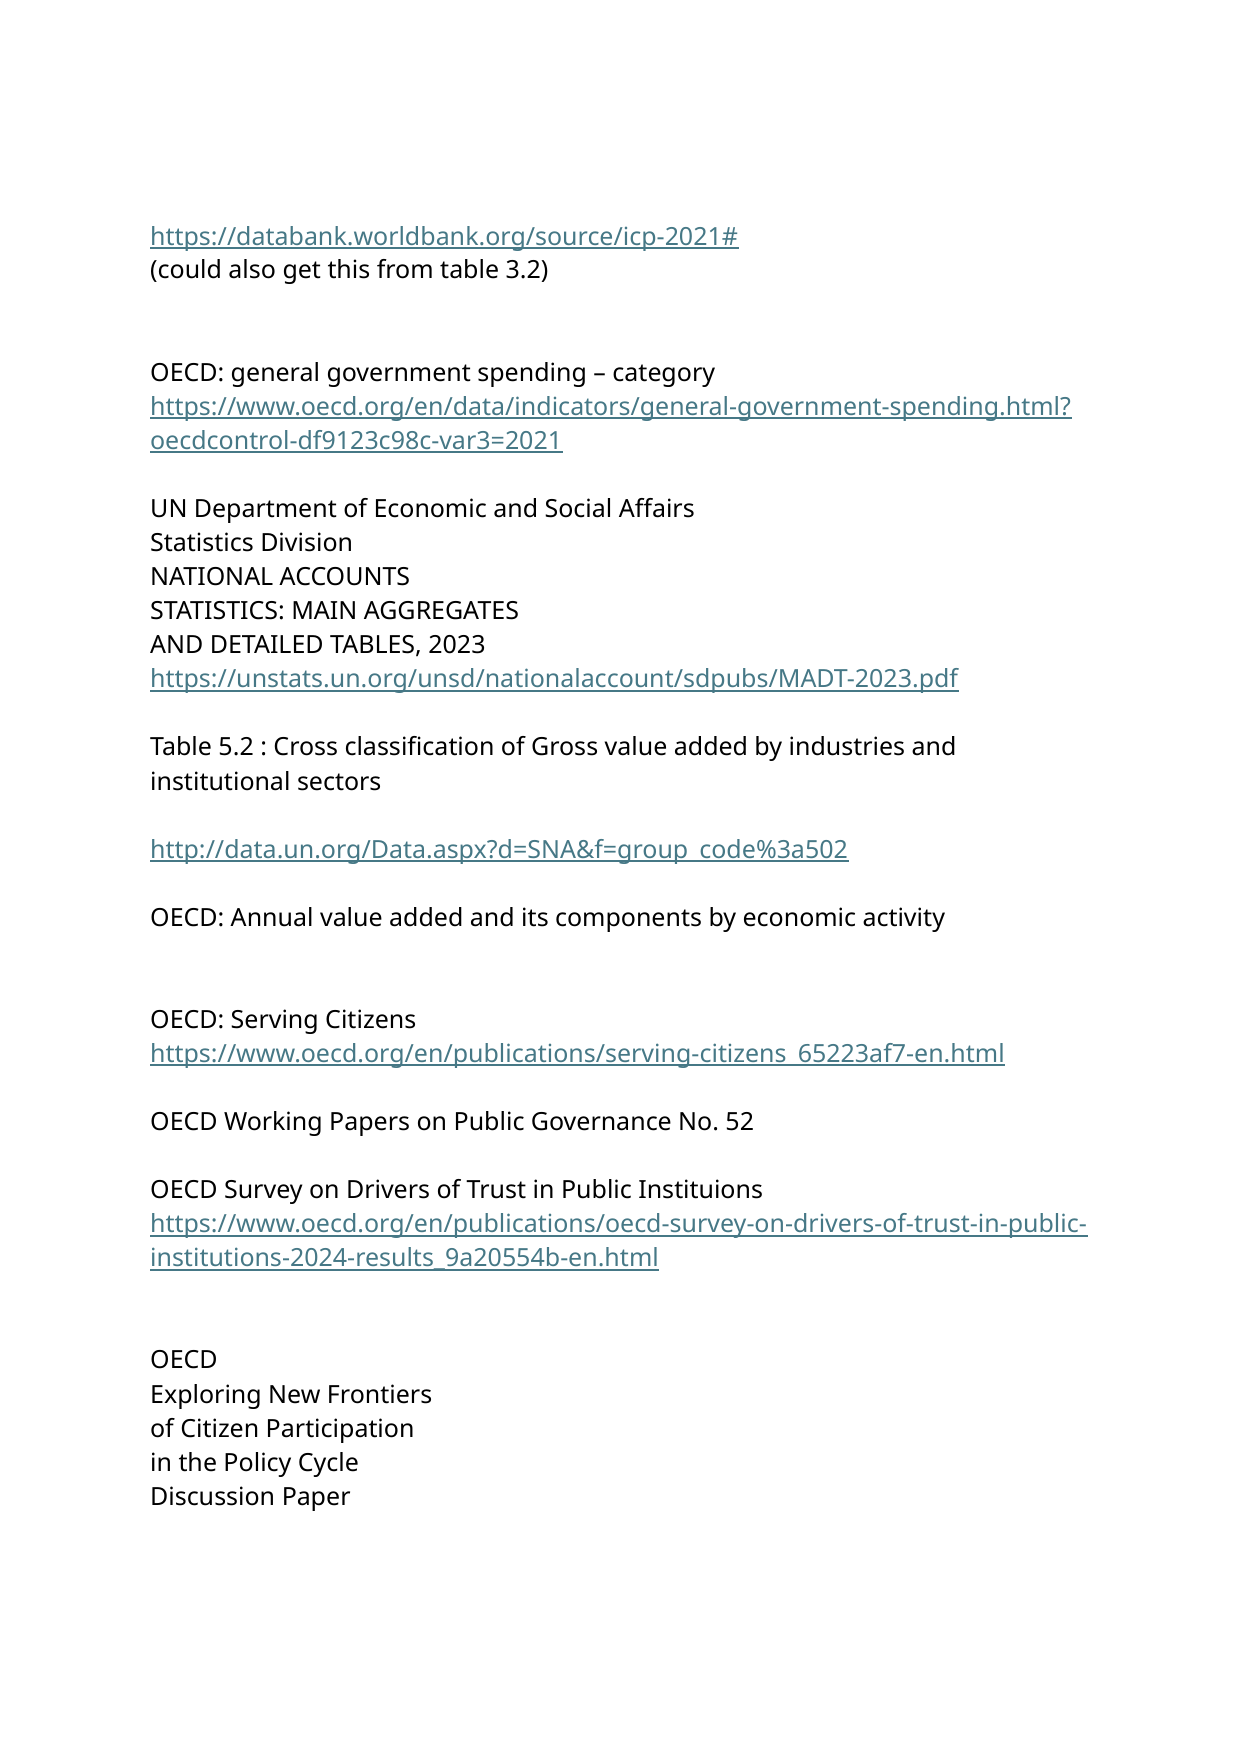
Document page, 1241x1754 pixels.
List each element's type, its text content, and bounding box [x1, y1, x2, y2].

text OECD: general government spending – category [150, 354, 1090, 388]
text OECD: Serving Citizens [150, 1002, 1090, 1036]
text OECD Survey on Drivers of Trust in Public Instituions [150, 1172, 1090, 1206]
text UN Department of Economic and Social Affairs [150, 491, 1090, 525]
text https://databank.worldbank.org/source/icp-2021# [150, 218, 1090, 252]
text OECD: Annual value added and its components by economic activity [150, 899, 1090, 933]
text https://unstats.un.org/unsd/nationalaccount/sdpubs/MADT-2023.pdf [150, 661, 1090, 695]
text https://www.oecd.org/en/publications/serving-citizens_65223af7-en.html [150, 1036, 1090, 1070]
text NATIONAL ACCOUNTS [150, 559, 1090, 593]
text in the Policy Cycle [150, 1444, 1090, 1478]
text http://data.un.org/Data.aspx?d=SNA&f=group_code%3a502 [150, 831, 1090, 865]
text https://www.oecd.org/en/publications/oecd-survey-on-drivers-of-trust-in-public-institutions-2024-results_9a20554b-en.html [150, 1206, 1090, 1274]
text OECD [150, 1342, 1090, 1376]
text Exploring New Frontiers [150, 1376, 1090, 1410]
text (could also get this from table 3.2) [150, 252, 1090, 286]
text AND DETAILED TABLES, 2023 [150, 627, 1090, 661]
text Table 5.2 : Cross classification of Gross value added by industries and institutional sectors [150, 729, 1090, 797]
text Statistics Division [150, 525, 1090, 559]
text OECD Working Papers on Public Governance No. 52 [150, 1104, 1090, 1138]
text STATISTICS: MAIN AGGREGATES [150, 593, 1090, 627]
text https://www.oecd.org/en/data/indicators/general-government-spending.html?oecdcontrol-df9123c98c-var3=2021 [150, 388, 1090, 457]
text of Citizen Participation [150, 1410, 1090, 1444]
text Discussion Paper [150, 1478, 1090, 1512]
